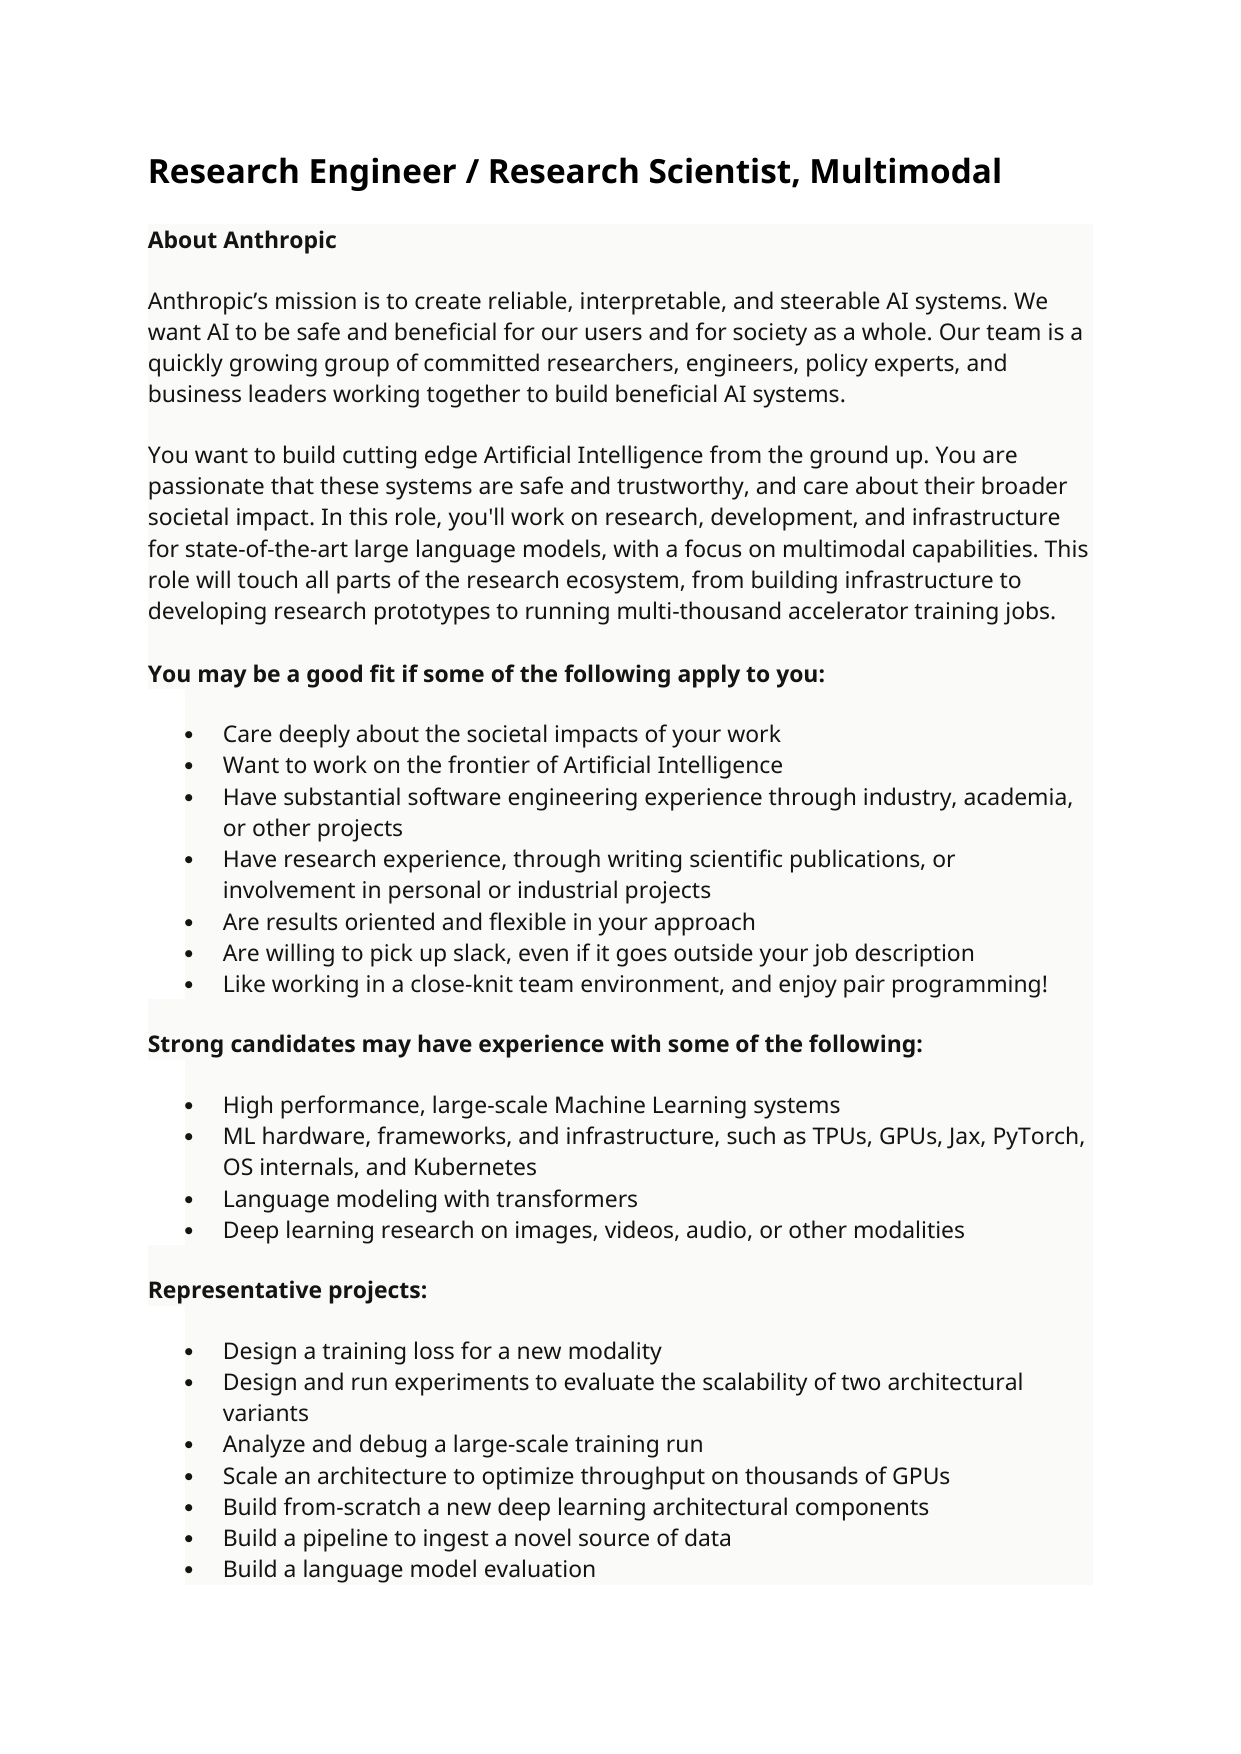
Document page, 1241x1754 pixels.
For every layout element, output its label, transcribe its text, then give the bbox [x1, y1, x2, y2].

list ML hardware, frameworks, and infrastructure, such as TPUs, GPUs, Jax, PyTorch, OS internals, and Kubernetes [185, 1120, 1093, 1183]
list Analyze and debug a large-scale training run [185, 1428, 1093, 1460]
text About Anthropic [148, 224, 1093, 256]
list Are results oriented and flexible in your approach [185, 906, 1093, 937]
list Design a training loss for a new modality [185, 1335, 1093, 1366]
list Build from-scratch a new deep learning architectural components [185, 1491, 1093, 1522]
list Have research experience, through writing scientific publications, or involvement in personal or industrial projects [185, 843, 1093, 906]
list Scale an architecture to optimize throughput on thousands of GPUs [185, 1460, 1093, 1491]
list Are willing to pick up slack, even if it goes outside your job description [185, 937, 1093, 968]
list Have substantial software engineering experience through industry, academia, or other projects [185, 781, 1093, 843]
text You may be a good fit if some of the following apply to you: [148, 658, 1093, 689]
list Care deeply about the societal impacts of your work [185, 718, 1093, 749]
text Strong candidates may have experience with some of the following: [148, 1028, 1093, 1060]
text You want to build cutting edge Artificial Intelligence from the ground up. You are passionate that these systems are safe and trustworthy, and care about their broader societal impact. In this role, you'll work on research, development, and infrastructure for state-of-the-art large language models, with a focus on multimodal capabilities. This role will touch all parts of the research ecosystem, from building infrastructure to developing research prototypes to running multi-thousand accelerator training jobs. [148, 439, 1093, 626]
text Anthropic’s mission is to create reliable, interpretable, and steerable AI systems. We want AI to be safe and beneficial for our users and for society as a whole. Our team is a quickly growing group of committed researchers, engineers, policy experts, and business leaders working together to build beneficial AI systems. [148, 285, 1093, 410]
list Build a pipeline to ingest a novel source of data [185, 1522, 1093, 1553]
list Design and run experiments to evaluate the scalability of two architectural variants [185, 1366, 1093, 1428]
list High performance, large-scale Machine Learning systems [185, 1089, 1093, 1120]
list Want to work on the frontier of Artificial Intelligence [185, 749, 1093, 781]
list Build a language model evaluation [185, 1553, 1093, 1585]
list Like working in a close-knit team environment, and enjoy pair programming! [185, 968, 1093, 999]
text Research Engineer / Research Scientist, Multimodal [148, 148, 1108, 193]
list Deep learning research on images, videos, audio, or other modalities [185, 1214, 1093, 1245]
text Representative projects: [148, 1274, 1093, 1306]
list Language modeling with transformers [185, 1183, 1093, 1214]
